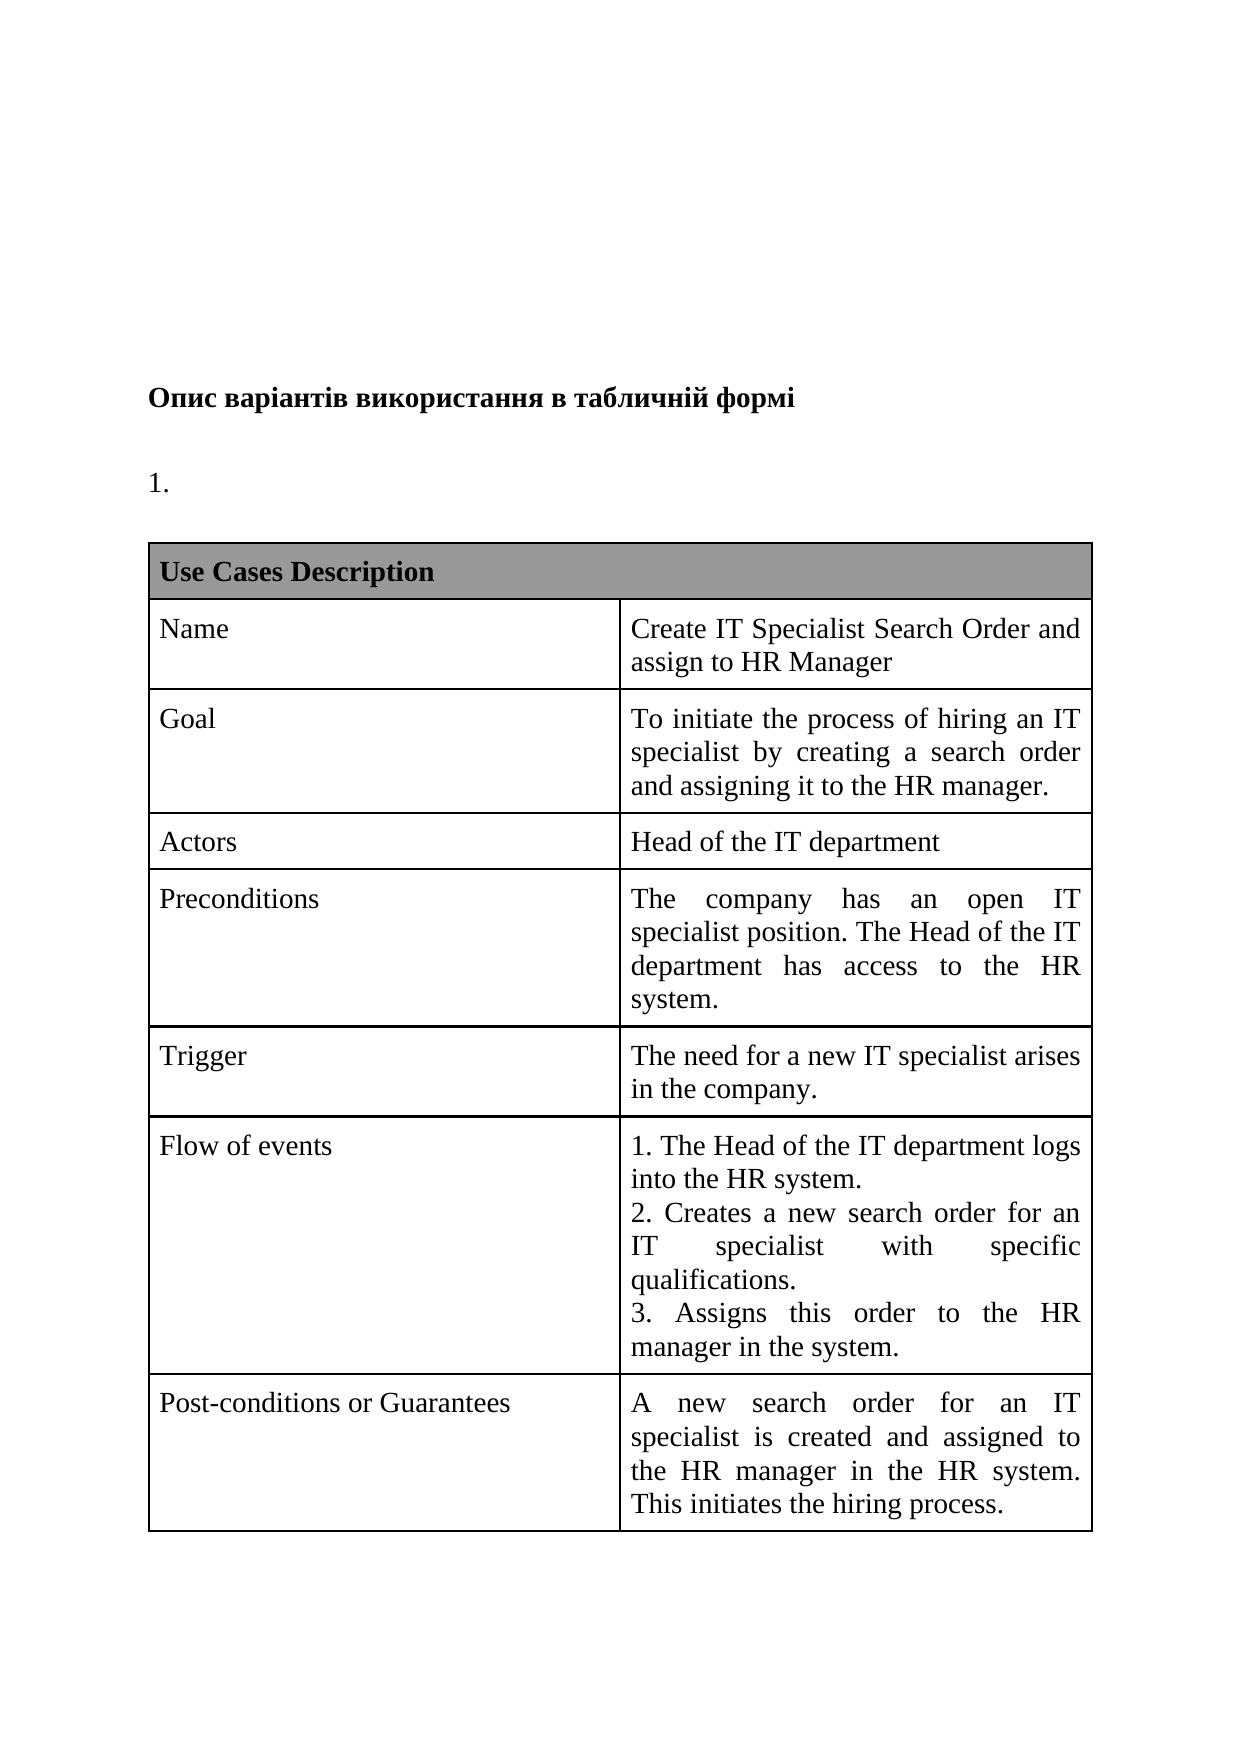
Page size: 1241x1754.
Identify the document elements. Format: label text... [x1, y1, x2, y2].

table_cell Flow of events [150, 1118, 619, 1373]
table_cell Actors [150, 814, 619, 868]
table_cell Goal [150, 690, 619, 812]
table_cell Preconditions [150, 870, 619, 1025]
table_cell A new search order for an IT specialist is created and assigned to the HR manager in the HR system. This initiates the hiring process. [621, 1375, 1091, 1530]
table_cell The need for a new IT specialist arises in the company. [621, 1028, 1091, 1115]
table_cell Head of the IT department [621, 814, 1091, 868]
table_cell Trigger [150, 1028, 619, 1115]
text 1. [148, 465, 1090, 498]
table_header Use Cases Description [150, 544, 1091, 598]
table_cell Create IT Specialist Search Order and assign to HR Manager [621, 600, 1091, 688]
table_cell To initiate the process of hiring an IT specialist by creating a search order and assigning it to the HR manager. [621, 690, 1091, 812]
text Опис варіантів використання в табличній формі [148, 380, 1090, 414]
table_cell Name [150, 600, 619, 688]
table_cell Post-conditions or Guarantees [150, 1375, 619, 1530]
table_cell 1. The Head of the IT department logs into the HR system. 2. Сreates a new search order for an IT specialist with specific qualifications. 3. Assigns this order to the HR manager in the system. [621, 1118, 1091, 1373]
table_cell The company has an open IT specialist position. The Head of the IT department has access to the HR system. [621, 870, 1091, 1025]
